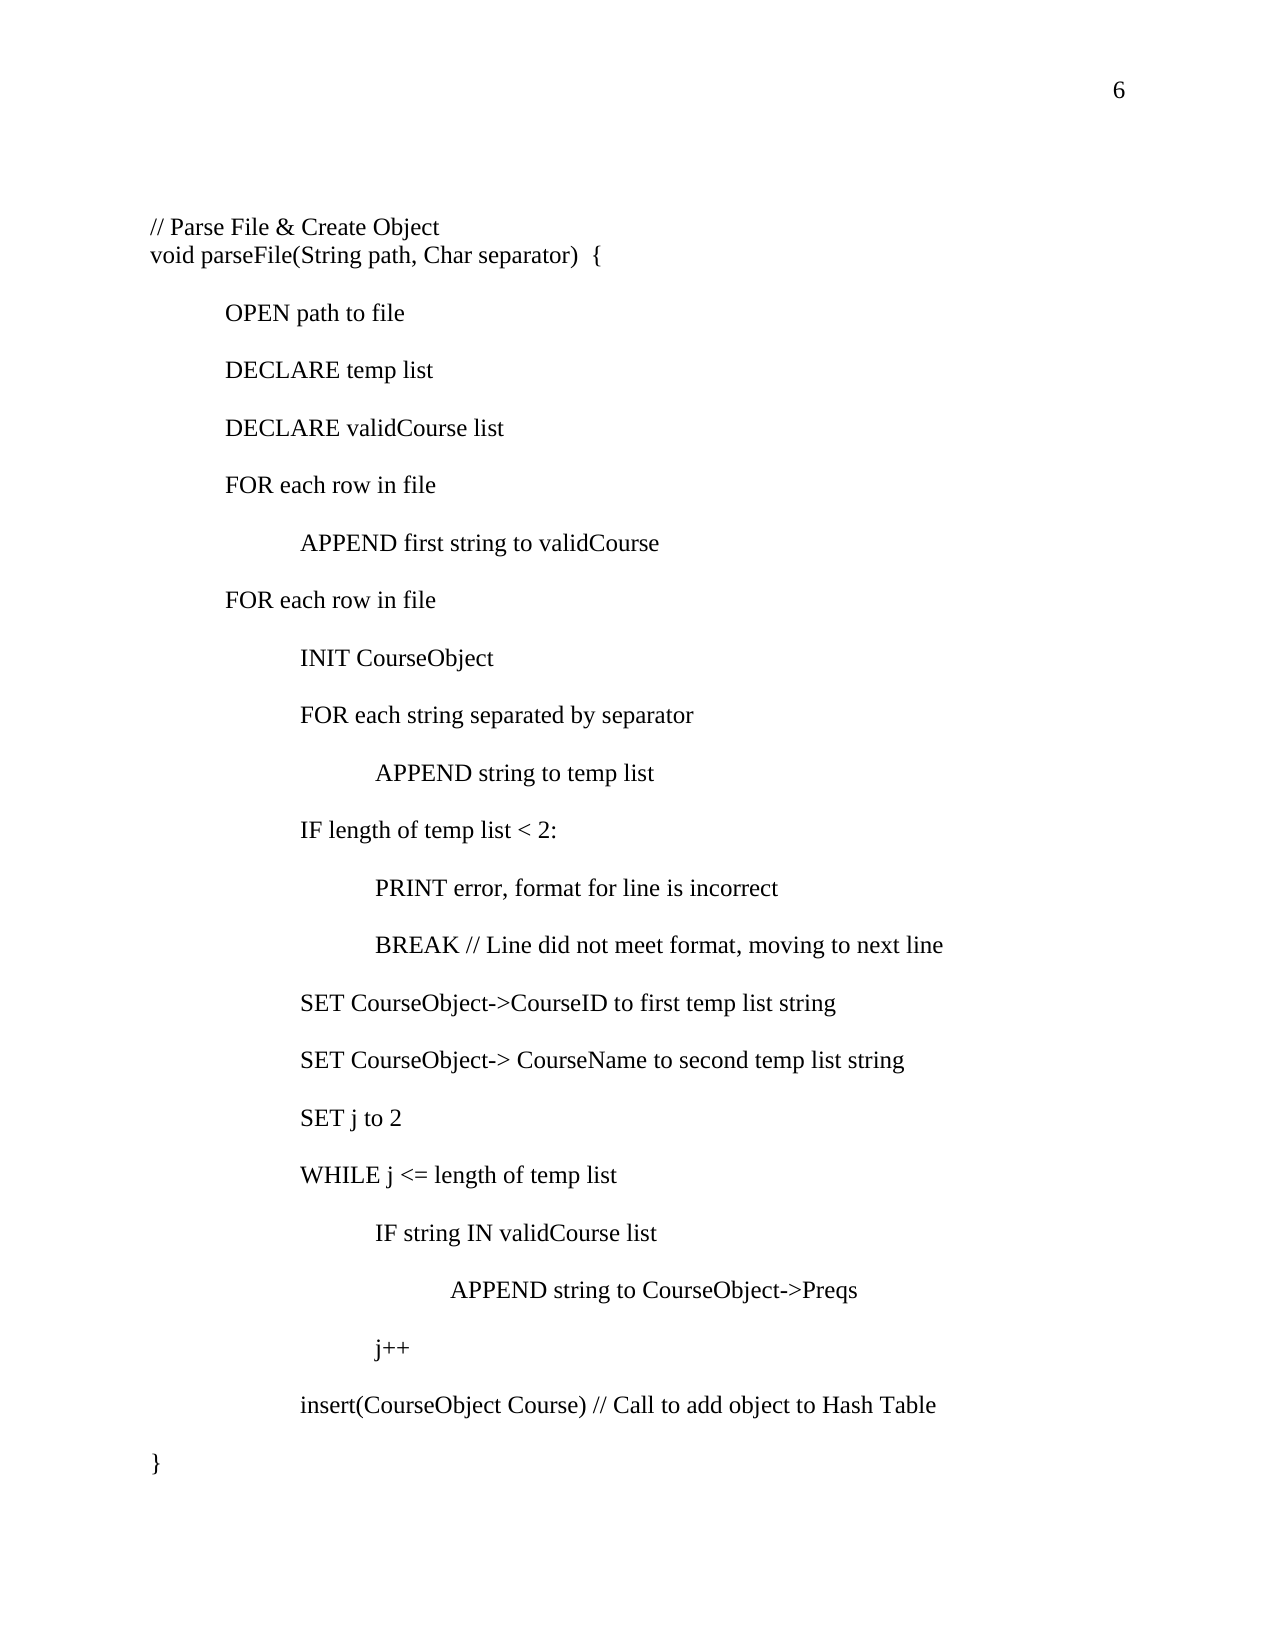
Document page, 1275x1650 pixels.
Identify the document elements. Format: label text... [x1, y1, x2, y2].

text SET CourseObject-> CourseName to second temp list string [225, 1045, 1125, 1074]
text PRINT error, format for line is incorrect [300, 873, 1125, 902]
text void parseFile(String path, Char separator) { [150, 240, 1125, 269]
text SET j to 2 [225, 1103, 1125, 1132]
text } [150, 1448, 1125, 1477]
subtitle // Parse File & Create Object [150, 212, 1125, 240]
text BREAK // Line did not meet format, moving to next line [300, 930, 1125, 959]
text FOR each row in file [150, 470, 1125, 499]
text IF string IN validCourse list [300, 1218, 1125, 1247]
text APPEND string to CourseObject->Preqs [375, 1275, 1125, 1304]
text OPEN path to file [150, 298, 1125, 327]
text APPEND string to temp list [300, 758, 1125, 787]
text insert(CourseObject Course) // Call to add object to Hash Table [225, 1390, 1125, 1419]
text FOR each row in file [150, 585, 1125, 614]
text WHILE j <= length of temp list [225, 1160, 1125, 1189]
text FOR each string separated by separator [225, 700, 1125, 729]
text DECLARE temp list [150, 355, 1125, 384]
text DECLARE validCourse list [150, 413, 1125, 442]
text IF length of temp list < 2: [225, 815, 1125, 844]
text j++ [300, 1333, 1125, 1362]
text APPEND first string to validCourse [225, 528, 1125, 557]
text INIT CourseObject [225, 643, 1125, 672]
text SET CourseObject->CourseID to first temp list string [225, 988, 1125, 1017]
